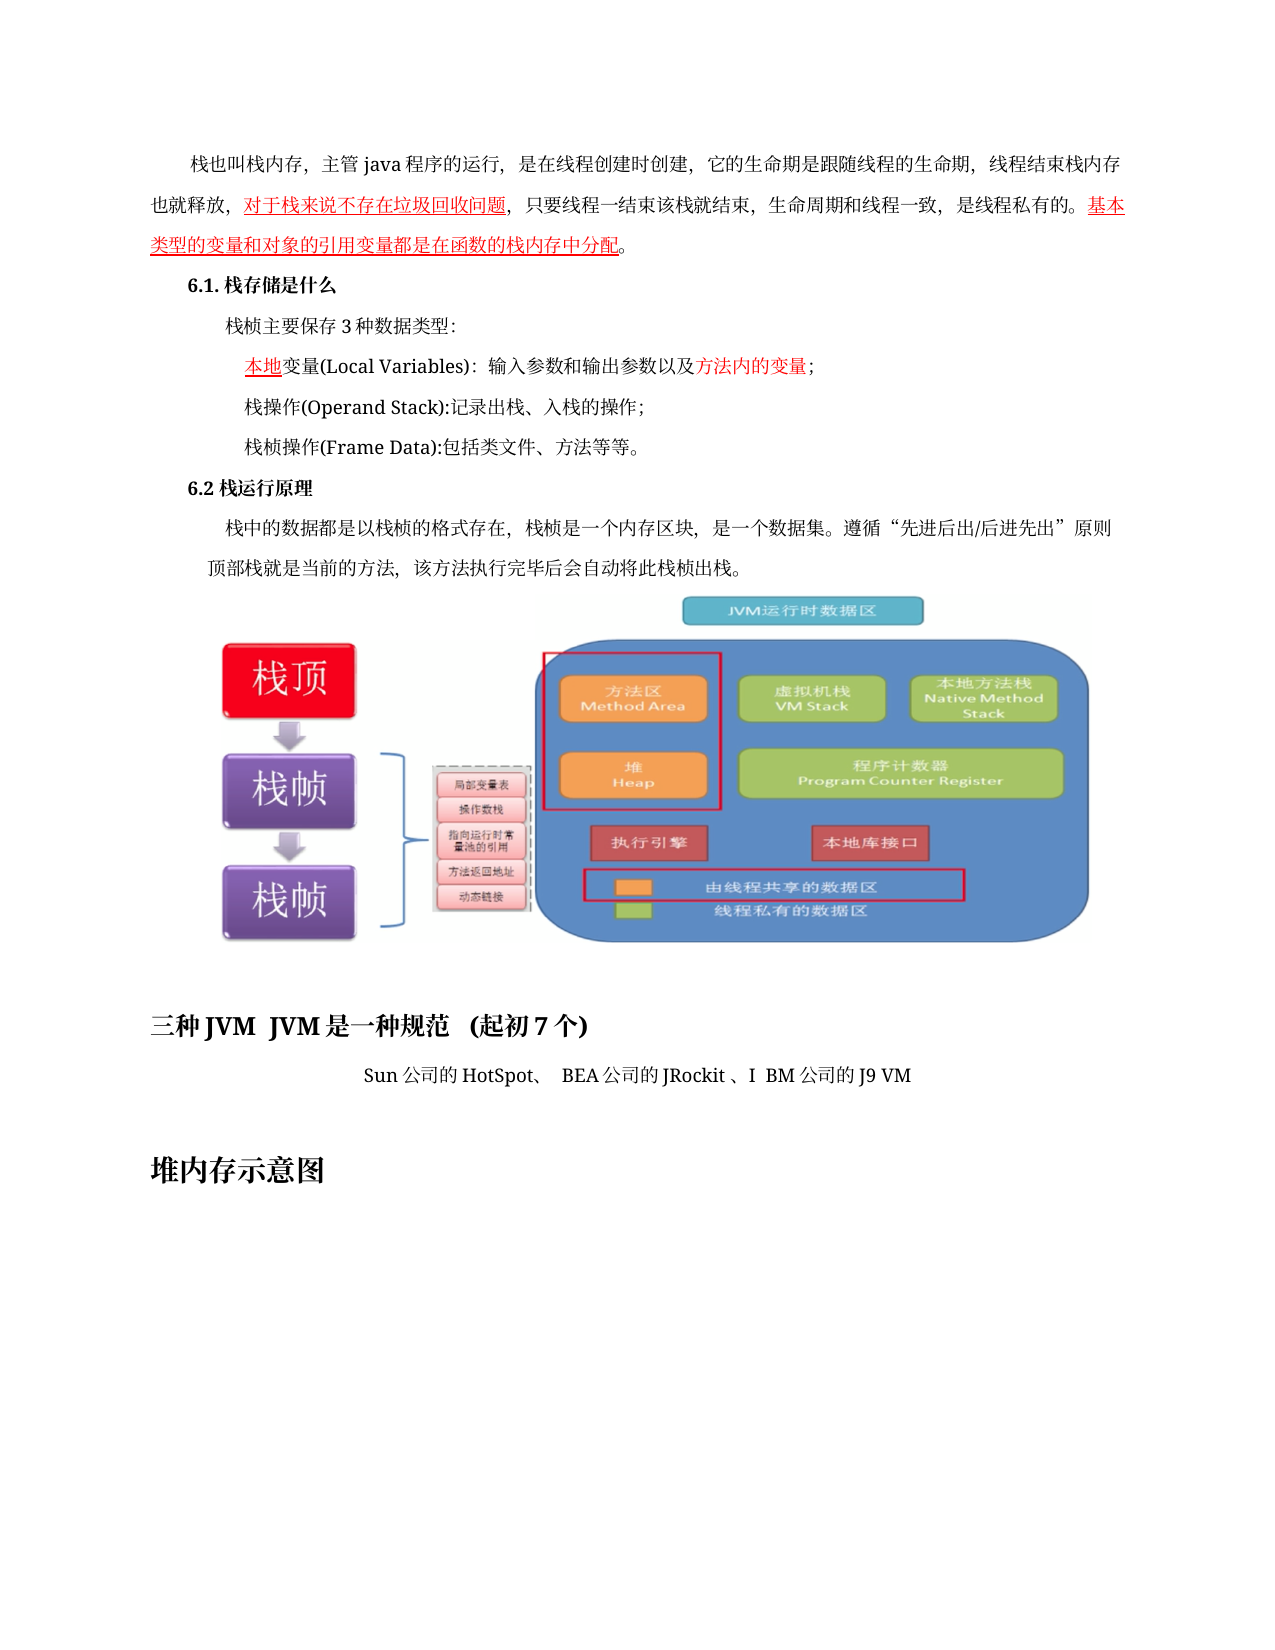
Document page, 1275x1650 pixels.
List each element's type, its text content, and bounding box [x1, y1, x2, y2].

text 栈桢操作(Frame Data):包括类文件、方法等等。 [150, 433, 1125, 460]
text 顶部栈就是当前的方法，该方法执行完毕后会自动将此栈桢出栈。 [150, 554, 1125, 581]
text 本地变量(Local Variables)：输入参数和输出参数以及方法内的变量； [150, 352, 1125, 379]
text 栈也叫栈内存，主管java程序的运行，是在线程创建时创建，它的生命期是跟随线程的生命期，线程结束栈内存也就释放，对于栈来说不存在垃圾回收问题，只要线程一结束该栈就结束，生命周期和线程一致，是线程私有的。基本类型的变量和对象的引用变量都是在函数的栈内存中分配。 [150, 150, 1125, 258]
text 栈中的数据都是以栈桢的格式存在，栈桢是一个内存区块，是一个数据集。遵循“先进后出/后进先出”原则 [150, 514, 1125, 541]
text 栈桢主要保存3种数据类型： [150, 312, 1125, 339]
text 堆内存示意图 [150, 1148, 1125, 1190]
text 6.1. 栈存储是什么 [150, 271, 1125, 298]
text 6.2 栈运行原理 [150, 473, 1125, 500]
text 三种JVM JVM是一种规范 (起初7个) [150, 1007, 1125, 1043]
text Sun公司的HotSpot、 BEA公司的JRockit 、I BM公司的J9 VM [150, 1061, 1125, 1088]
text 栈操作(Operand Stack):记录出栈、入栈的操作； [150, 392, 1125, 419]
picture [220, 594, 1092, 943]
